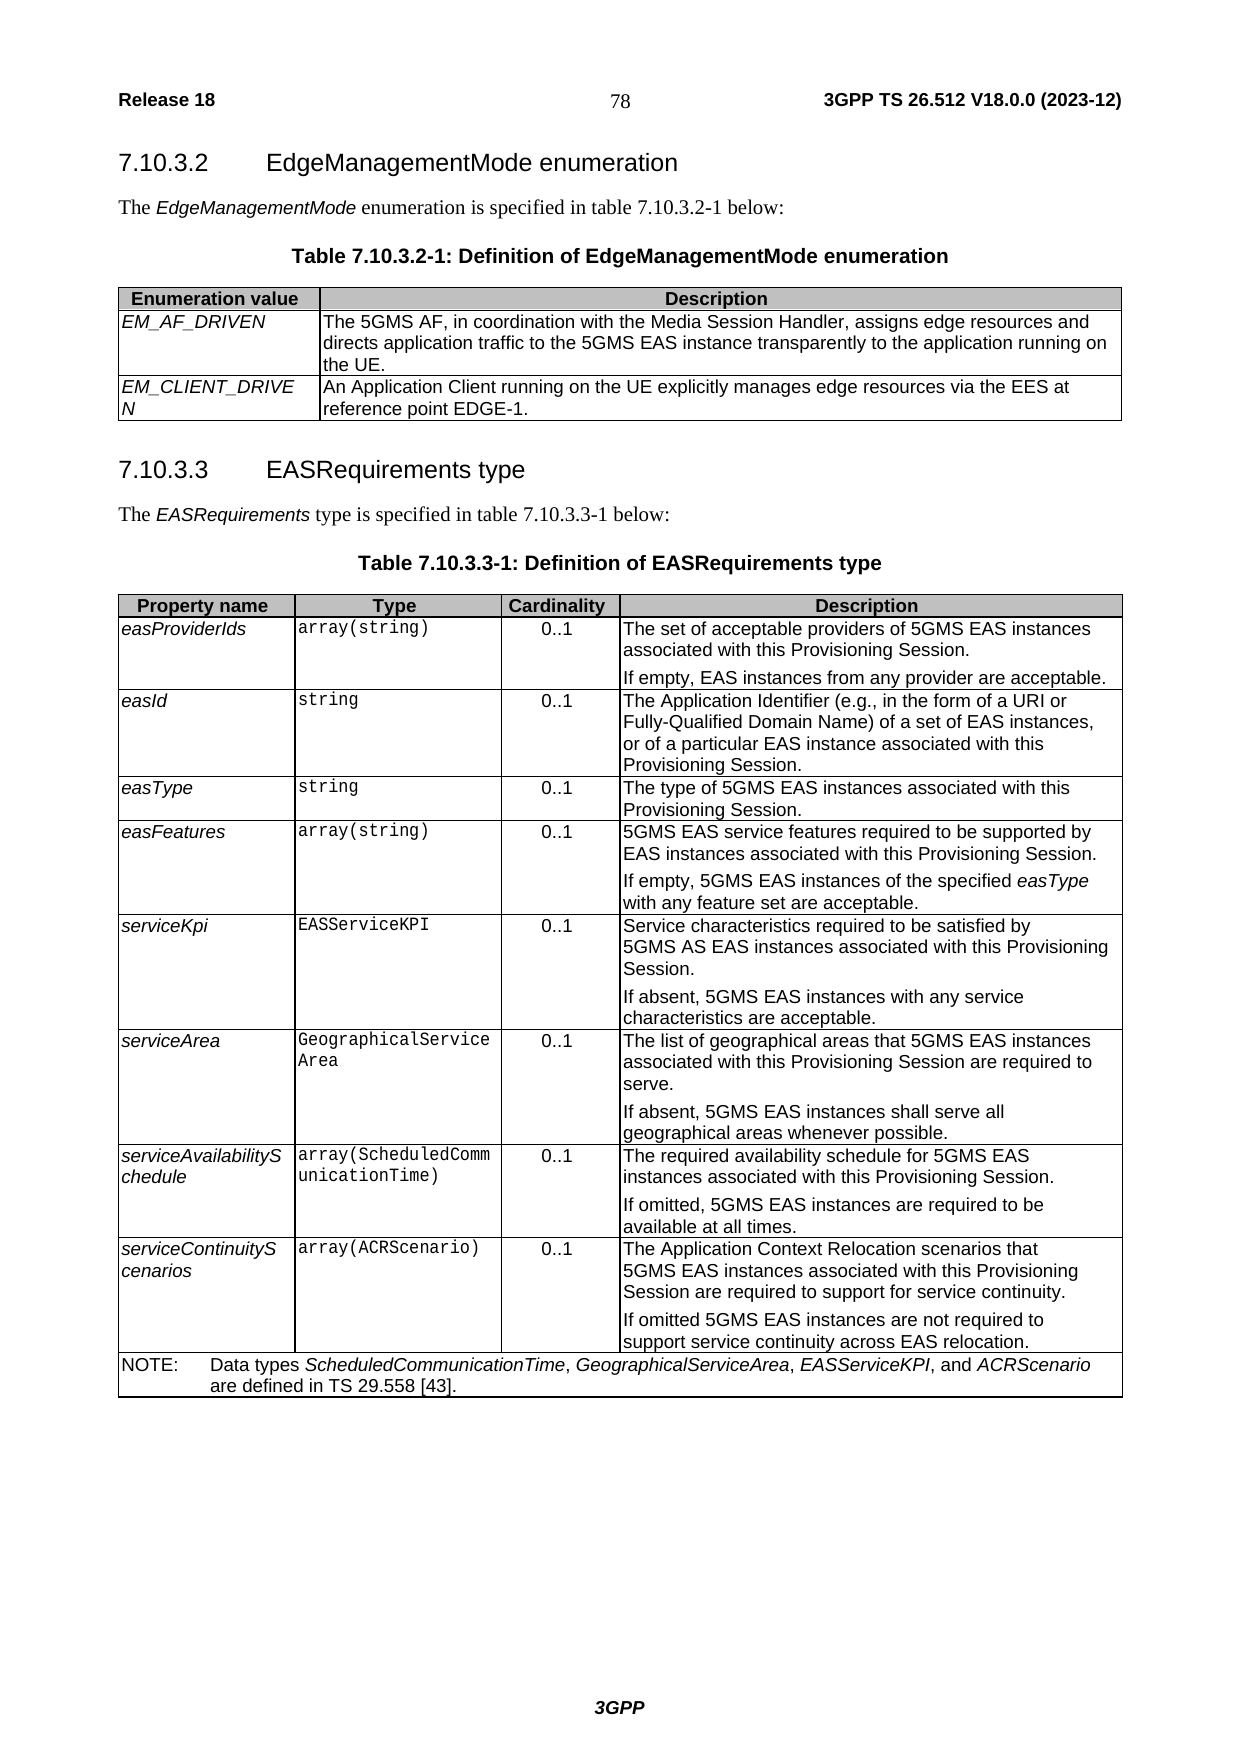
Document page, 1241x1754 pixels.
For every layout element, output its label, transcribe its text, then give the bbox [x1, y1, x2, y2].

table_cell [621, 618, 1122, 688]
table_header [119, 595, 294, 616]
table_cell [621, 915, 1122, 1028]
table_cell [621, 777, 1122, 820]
text Table 7.10.3.3-1: Definition of EASRequirements type [118, 551, 1122, 575]
subtitle 7.10.3.3 EASRequirements type [118, 454, 1122, 483]
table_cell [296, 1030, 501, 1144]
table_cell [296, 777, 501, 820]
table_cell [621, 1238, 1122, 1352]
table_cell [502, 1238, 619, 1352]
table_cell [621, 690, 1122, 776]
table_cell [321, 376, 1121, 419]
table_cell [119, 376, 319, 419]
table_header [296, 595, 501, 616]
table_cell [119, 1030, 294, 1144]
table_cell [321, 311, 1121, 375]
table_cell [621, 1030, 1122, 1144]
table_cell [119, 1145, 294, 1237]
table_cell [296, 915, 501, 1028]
subtitle 7.10.3.2 EdgeManagementMode enumeration [118, 148, 1122, 176]
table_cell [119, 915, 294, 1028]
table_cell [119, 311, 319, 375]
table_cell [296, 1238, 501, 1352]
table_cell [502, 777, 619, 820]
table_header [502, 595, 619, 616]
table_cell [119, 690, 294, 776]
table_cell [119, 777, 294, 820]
text Table 7.10.3.2-1: Definition of EdgeManagementMode enumeration [118, 244, 1122, 268]
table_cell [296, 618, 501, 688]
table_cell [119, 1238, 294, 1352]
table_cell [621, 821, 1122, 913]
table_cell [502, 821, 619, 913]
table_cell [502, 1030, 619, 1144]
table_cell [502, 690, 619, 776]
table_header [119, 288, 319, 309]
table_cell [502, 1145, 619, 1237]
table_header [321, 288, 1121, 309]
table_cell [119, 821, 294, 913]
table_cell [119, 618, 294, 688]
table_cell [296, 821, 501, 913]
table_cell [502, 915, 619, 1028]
text The EdgeManagementMode enumeration is specified in table 7.10.3.2-1 below: [118, 195, 1122, 219]
text The EASRequirements type is specified in table 7.10.3.3-1 below: [118, 502, 1122, 526]
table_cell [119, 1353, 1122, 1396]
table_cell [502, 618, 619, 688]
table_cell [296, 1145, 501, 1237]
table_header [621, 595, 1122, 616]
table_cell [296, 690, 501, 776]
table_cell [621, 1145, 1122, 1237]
